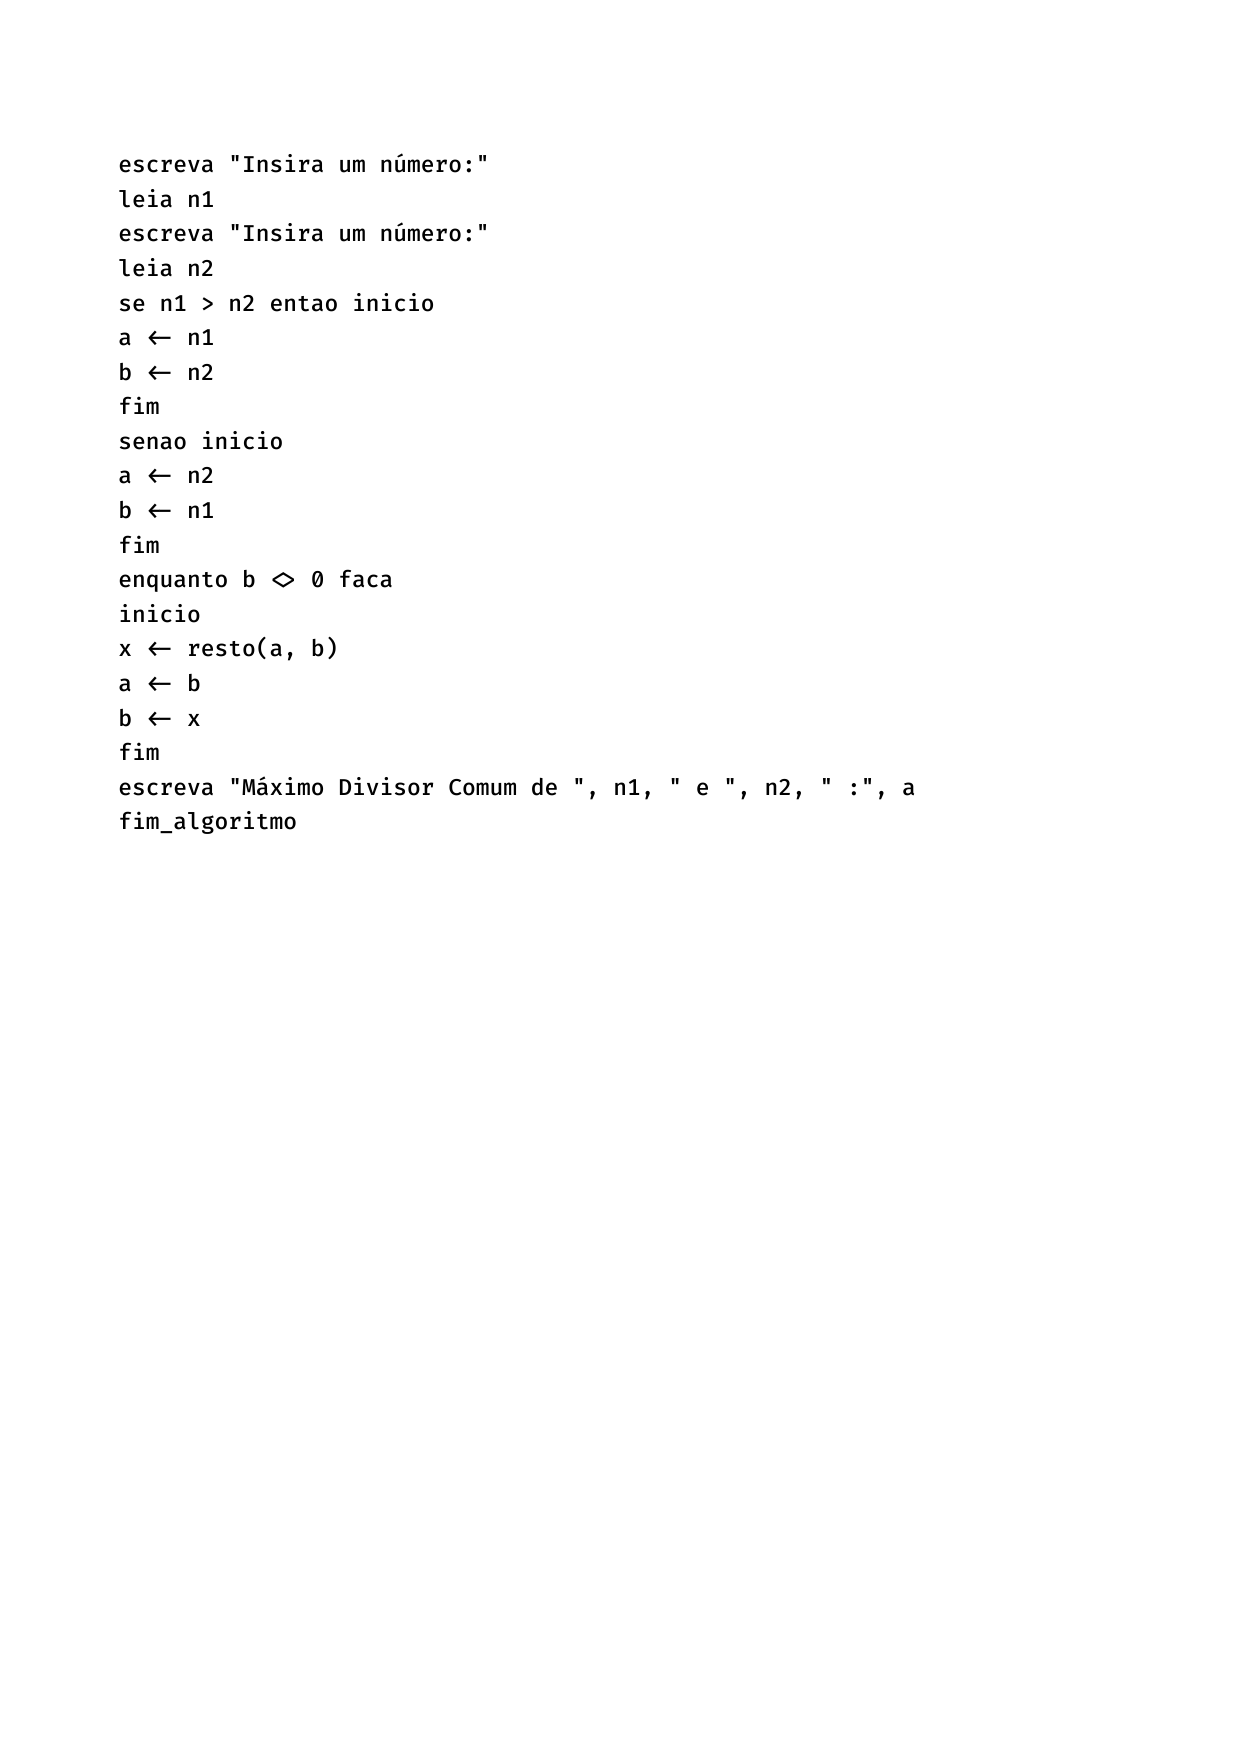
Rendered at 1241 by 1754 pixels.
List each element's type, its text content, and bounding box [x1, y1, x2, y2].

text fim [118, 530, 1090, 561]
text leia n2 [118, 254, 1090, 284]
text se n1 > n2 entao inicio [118, 288, 1090, 318]
text a <- n2 [118, 461, 1090, 491]
text fim [118, 738, 1090, 768]
text inicio [118, 599, 1090, 630]
text escreva "Insira um número:" [118, 219, 1090, 249]
text x <- resto(a, b) [118, 634, 1090, 664]
text escreva "Máximo Divisor Comum de ", n1, " e ", n2, " :", a [118, 772, 1090, 803]
text fim_algoritmo [118, 807, 1090, 837]
text enquanto b <> 0 faca [118, 565, 1090, 595]
text escreva "Insira um número:" [118, 150, 1090, 180]
text a <- n1 [118, 323, 1090, 353]
text fim [118, 392, 1090, 422]
text a <- b [118, 669, 1090, 699]
text b <- n1 [118, 496, 1090, 526]
text b <- x [118, 703, 1090, 733]
text leia n1 [118, 184, 1090, 215]
text senao inicio [118, 427, 1090, 457]
text b <- n2 [118, 357, 1090, 388]
